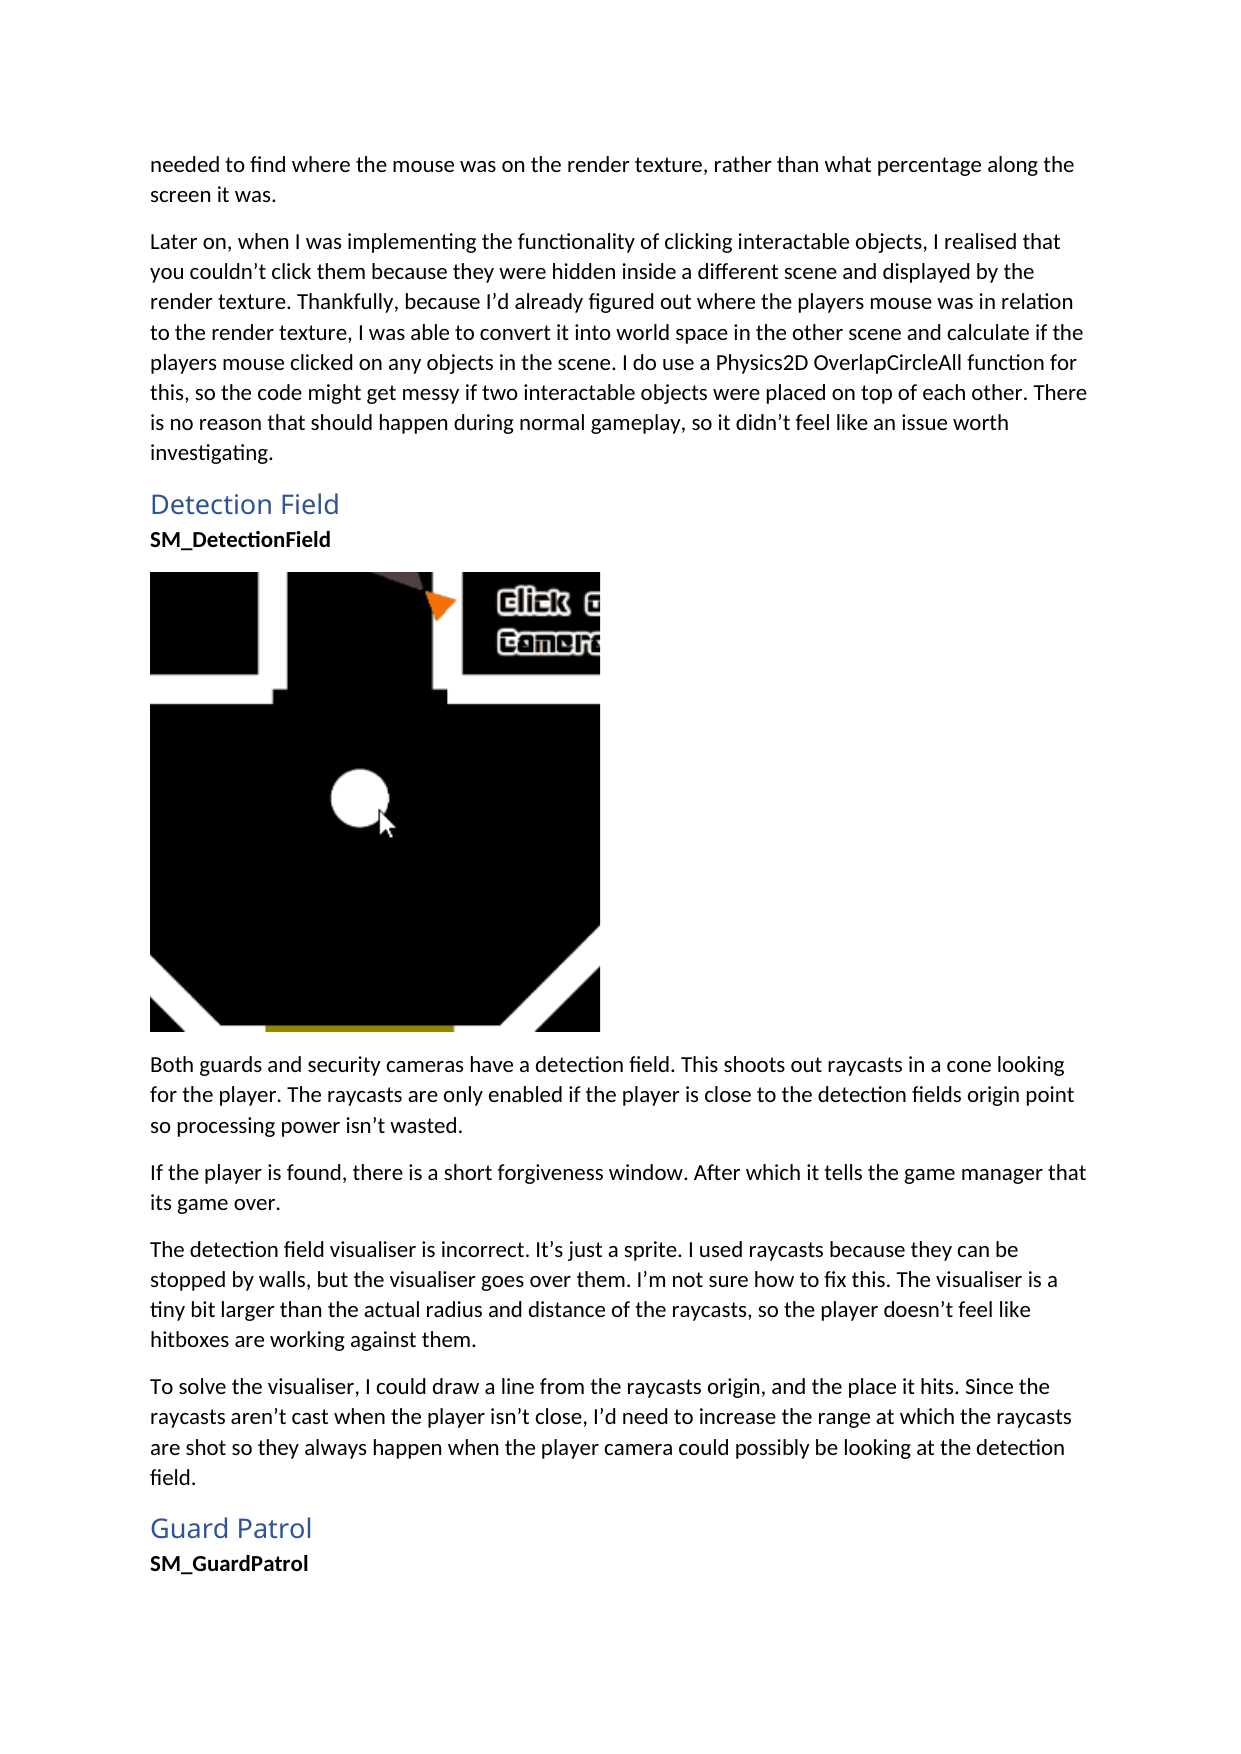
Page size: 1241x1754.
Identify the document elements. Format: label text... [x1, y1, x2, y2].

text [150, 150, 1090, 208]
text To solve the visualiser, I could draw a line from the raycasts origin, and the place it hits. Since the raycasts aren’t cast when the player isn’t close, I’d need to increase the range at which the raycasts are shot so they always happen when the player camera could possibly be looking at the detection field. [150, 1372, 1090, 1491]
text The detection field visualiser is incorrect. It’s just a sprite. I used raycasts because they can be stopped by walls, but the visualiser goes over them. I’m not sure how to fix this. The visualiser is a tiny bit larger than the actual radius and distance of the raycasts, so the player doesn’t feel like hitboxes are working against them. [150, 1235, 1090, 1353]
text SM_GuardPatrol [150, 1549, 1090, 1577]
text Later on, when I was implementing the functionality of clicking interactable objects, I realised that you couldn’t click them because they were hidden inside a different scene and displayed by the render texture. Thankfully, because I’d already figured out where the players mouse was in relation to the render texture, I was able to convert it into world space in the other scene and calculate if the players mouse clicked on any objects in the scene. I do use a Physics2D OverlapCircleAll function for this, so the code might get messy if two interactable objects were placed on top of each other. There is no reason that should happen during normal gameplay, so it didn’t feel like an issue worth investigating. [150, 227, 1090, 467]
text Both guards and security cameras have a detection field. This shoots out raycasts in a cone looking for the player. The raycasts are only enabled if the player is close to the detection fields origin point so processing power isn’t wasted. [150, 1050, 1090, 1139]
subtitle Guard Patrol [150, 1510, 1090, 1547]
text If the player is found, there is a short forgiveness window. After which it tells the game manager that its game over. [150, 1158, 1090, 1216]
text SM_DetectionField [150, 525, 1090, 553]
picture [150, 572, 600, 1032]
subtitle Detection Field [150, 485, 1090, 522]
